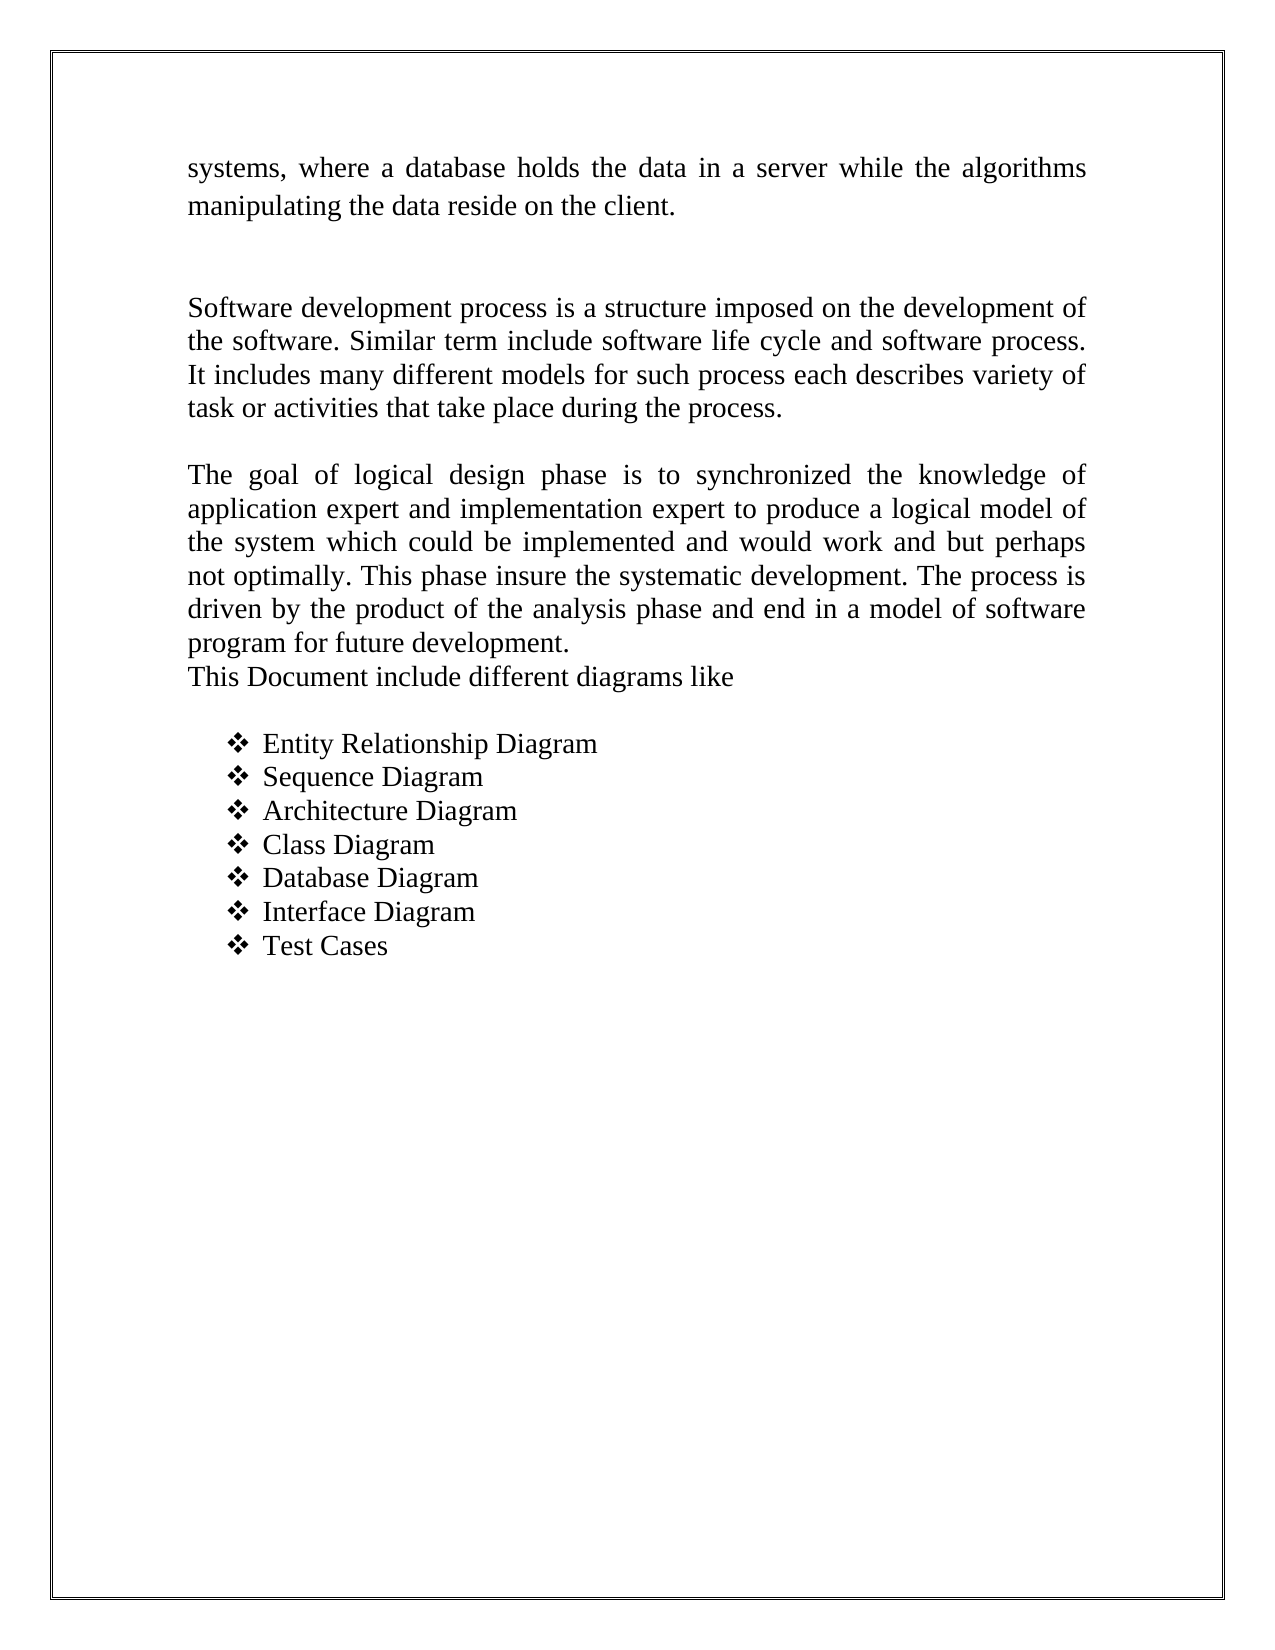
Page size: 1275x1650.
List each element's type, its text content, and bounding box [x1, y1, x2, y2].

list Entity Relationship Diagram [225, 726, 1087, 759]
list Database Diagram [225, 860, 1087, 894]
list Sequence Diagram [225, 759, 1087, 793]
list Interface Diagram [225, 894, 1087, 928]
list Architecture Diagram [225, 793, 1087, 827]
text The goal of logical design phase is to synchronized the knowledge of application expert and implementation expert to produce a logical model of the system which could be implemented and would work and but perhaps not optimally. This phase insure the systematic development. The process is driven by the product of the analysis phase and end in a model of software program for future development. [187, 457, 1087, 659]
text Software development process is a structure imposed on the development of the software. Similar term include software life cycle and software process. It includes many different models for such process each describes variety of task or activities that take place during the process. [187, 290, 1087, 424]
text This Document include different diagrams like [187, 659, 1087, 692]
list Class Diagram [225, 827, 1087, 860]
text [187, 150, 1087, 222]
list Test Cases [225, 928, 1087, 961]
